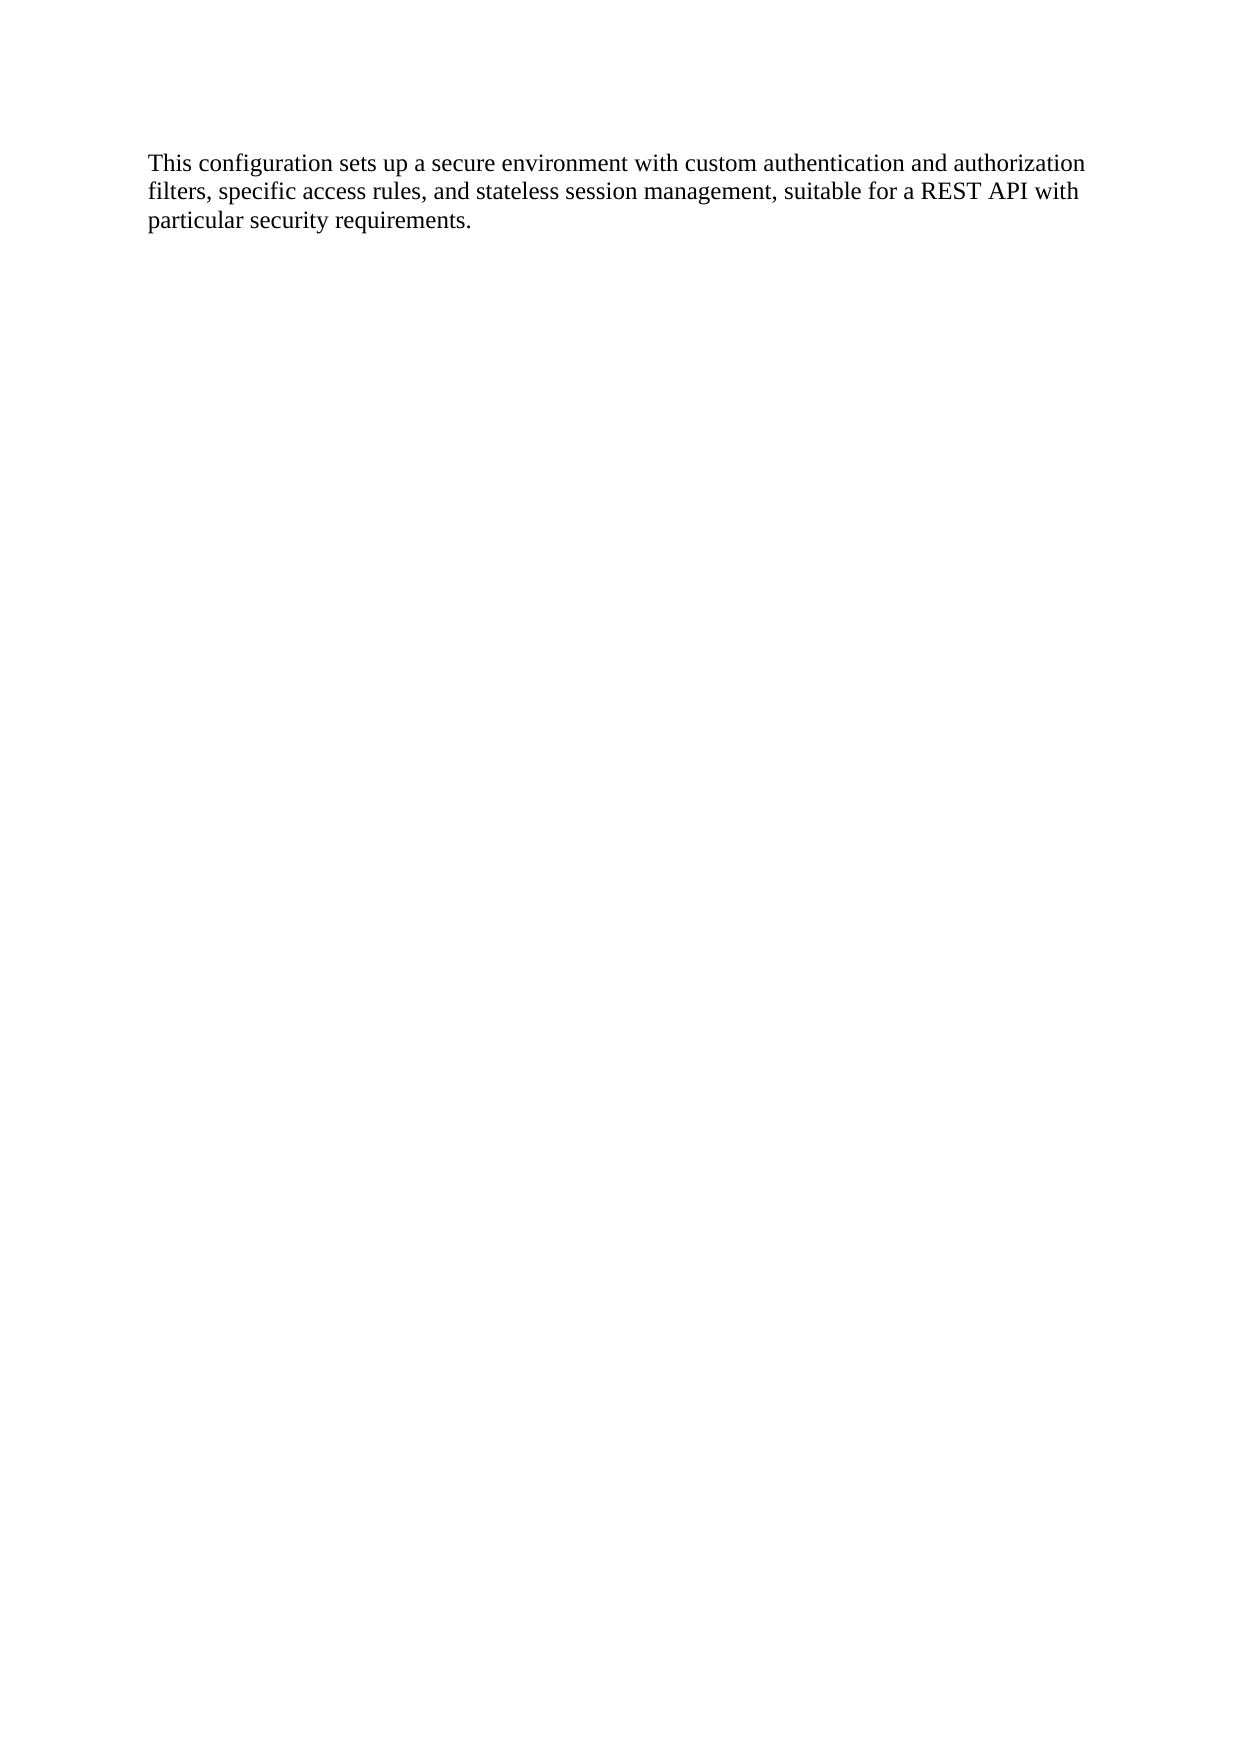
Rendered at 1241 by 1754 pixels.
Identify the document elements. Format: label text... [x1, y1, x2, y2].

text This configuration sets up a secure environment with custom authentication and authorization filters, specific access rules, and stateless session management, suitable for a REST API with particular security requirements. [148, 148, 1093, 234]
